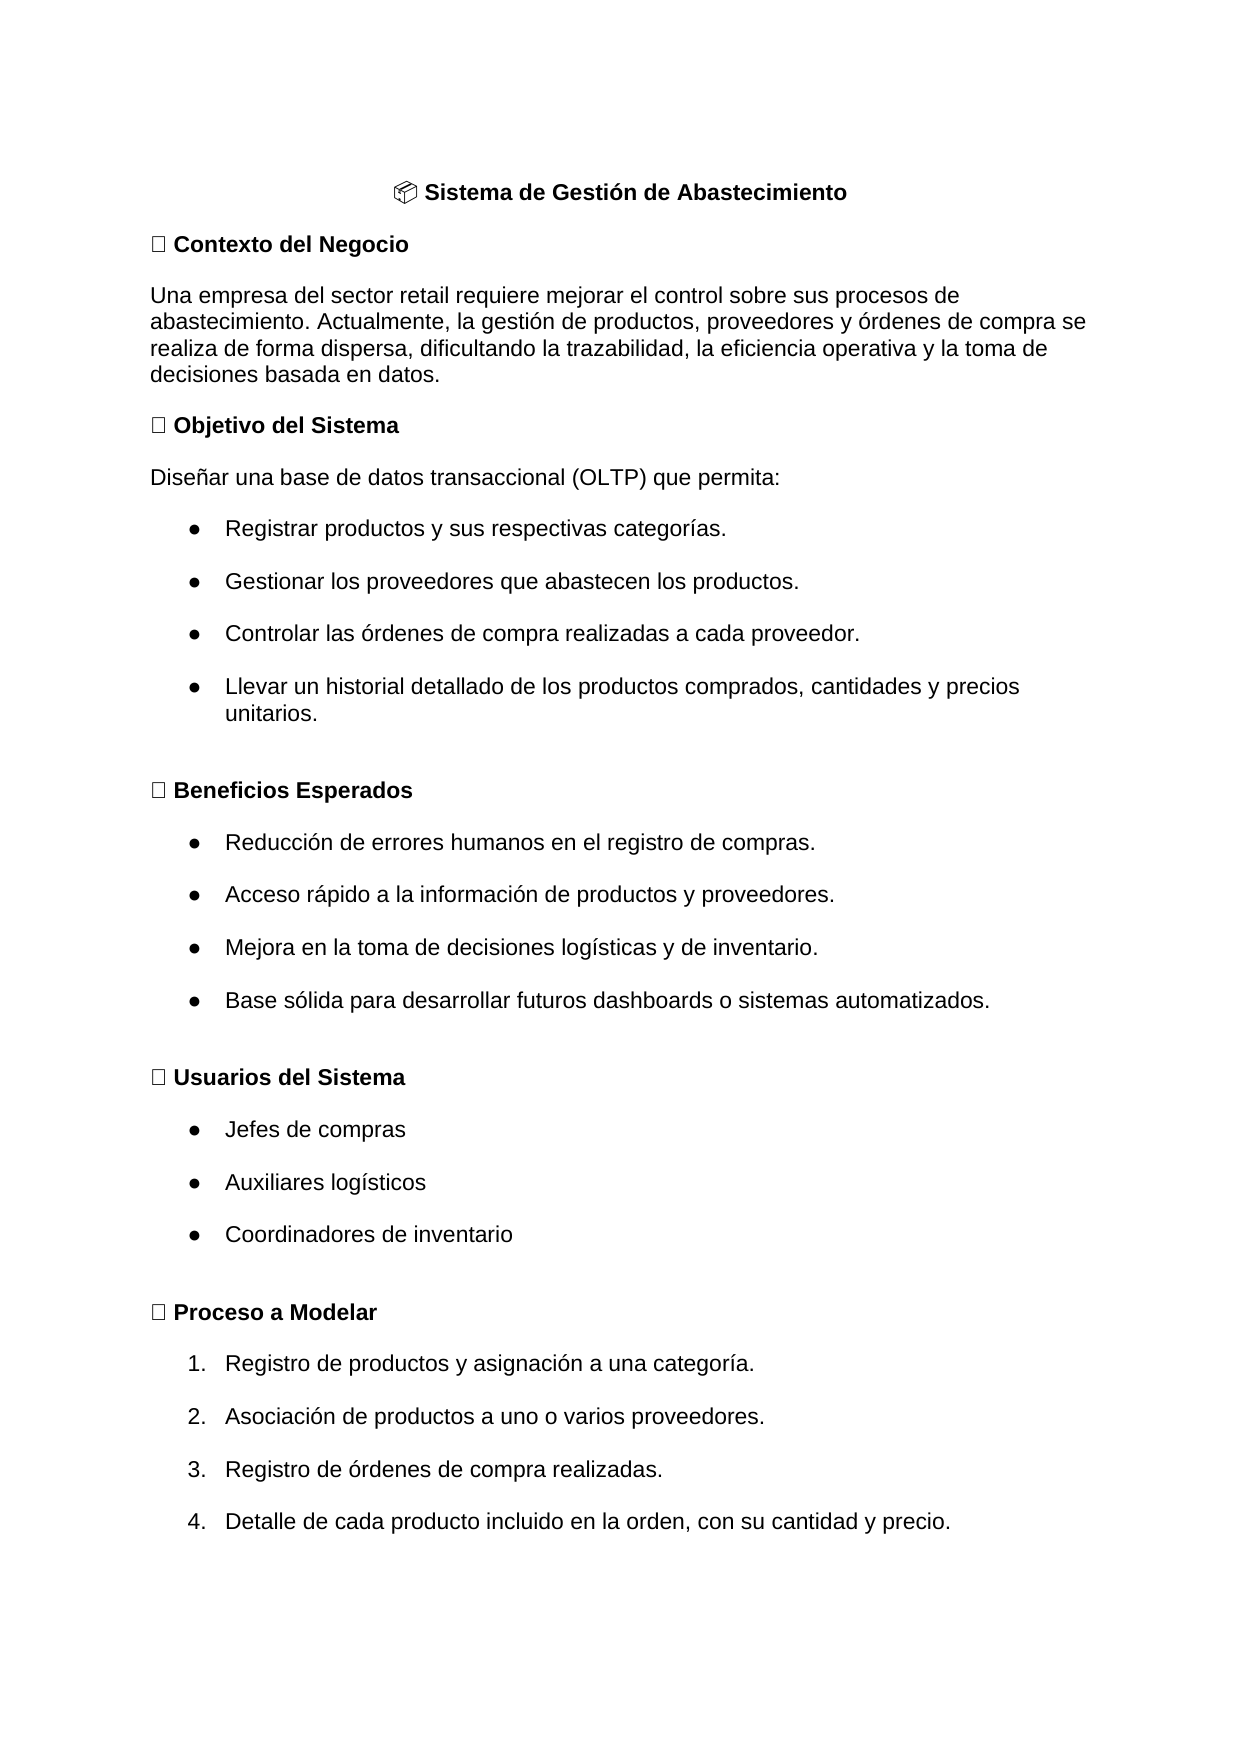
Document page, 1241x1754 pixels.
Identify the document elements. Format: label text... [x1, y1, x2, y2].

list Gestionar los proveedores que abastecen los productos. [187, 568, 1090, 620]
subtitle 🧱 Proceso a Modelar [150, 1299, 1090, 1325]
subtitle 📌 Beneficios Esperados [150, 777, 1090, 803]
list Registrar productos y sus respectivas categorías. [187, 515, 1090, 568]
text Diseñar una base de datos transaccional (OLTP) que permita: [150, 464, 1090, 490]
list Registro de productos y asignación a una categoría. [187, 1350, 1090, 1403]
text Una empresa del sector retail requiere mejorar el control sobre sus procesos de abastecimiento. Actualmente, la gestión de productos, proveedores y órdenes de compra se realiza de forma dispersa, dificultando la trazabilidad, la eficiencia operativa y la toma de decisiones basada en datos. [150, 282, 1090, 387]
list Coordinadores de inventario [187, 1221, 1090, 1274]
list Asociación de productos a uno o varios proveedores. [187, 1403, 1090, 1456]
list Acceso rápido a la información de productos y proveedores. [187, 881, 1090, 934]
subtitle 👤 Usuarios del Sistema [150, 1064, 1090, 1091]
list Llevar un historial detallado de los productos comprados, cantidades y precios unitarios. [187, 673, 1090, 752]
list Registro de órdenes de compra realizadas. [187, 1456, 1090, 1508]
subtitle 📦 Sistema de Gestión de Abastecimiento [150, 179, 1090, 206]
subtitle 🧠 Contexto del Negocio [150, 231, 1090, 257]
list Jefes de compras [187, 1116, 1090, 1168]
list Base sólida para desarrollar futuros dashboards o sistemas automatizados. [187, 987, 1090, 1039]
list Reducción de errores humanos en el registro de compras. [187, 828, 1090, 881]
list Mejora en la toma de decisiones logísticas y de inventario. [187, 934, 1090, 987]
list Controlar las órdenes de compra realizadas a cada proveedor. [187, 620, 1090, 673]
list Detalle de cada producto incluido en la orden, con su cantidad y precio. [187, 1508, 1090, 1561]
list Auxiliares logísticos [187, 1168, 1090, 1221]
subtitle 🎯 Objetivo del Sistema [150, 412, 1090, 439]
